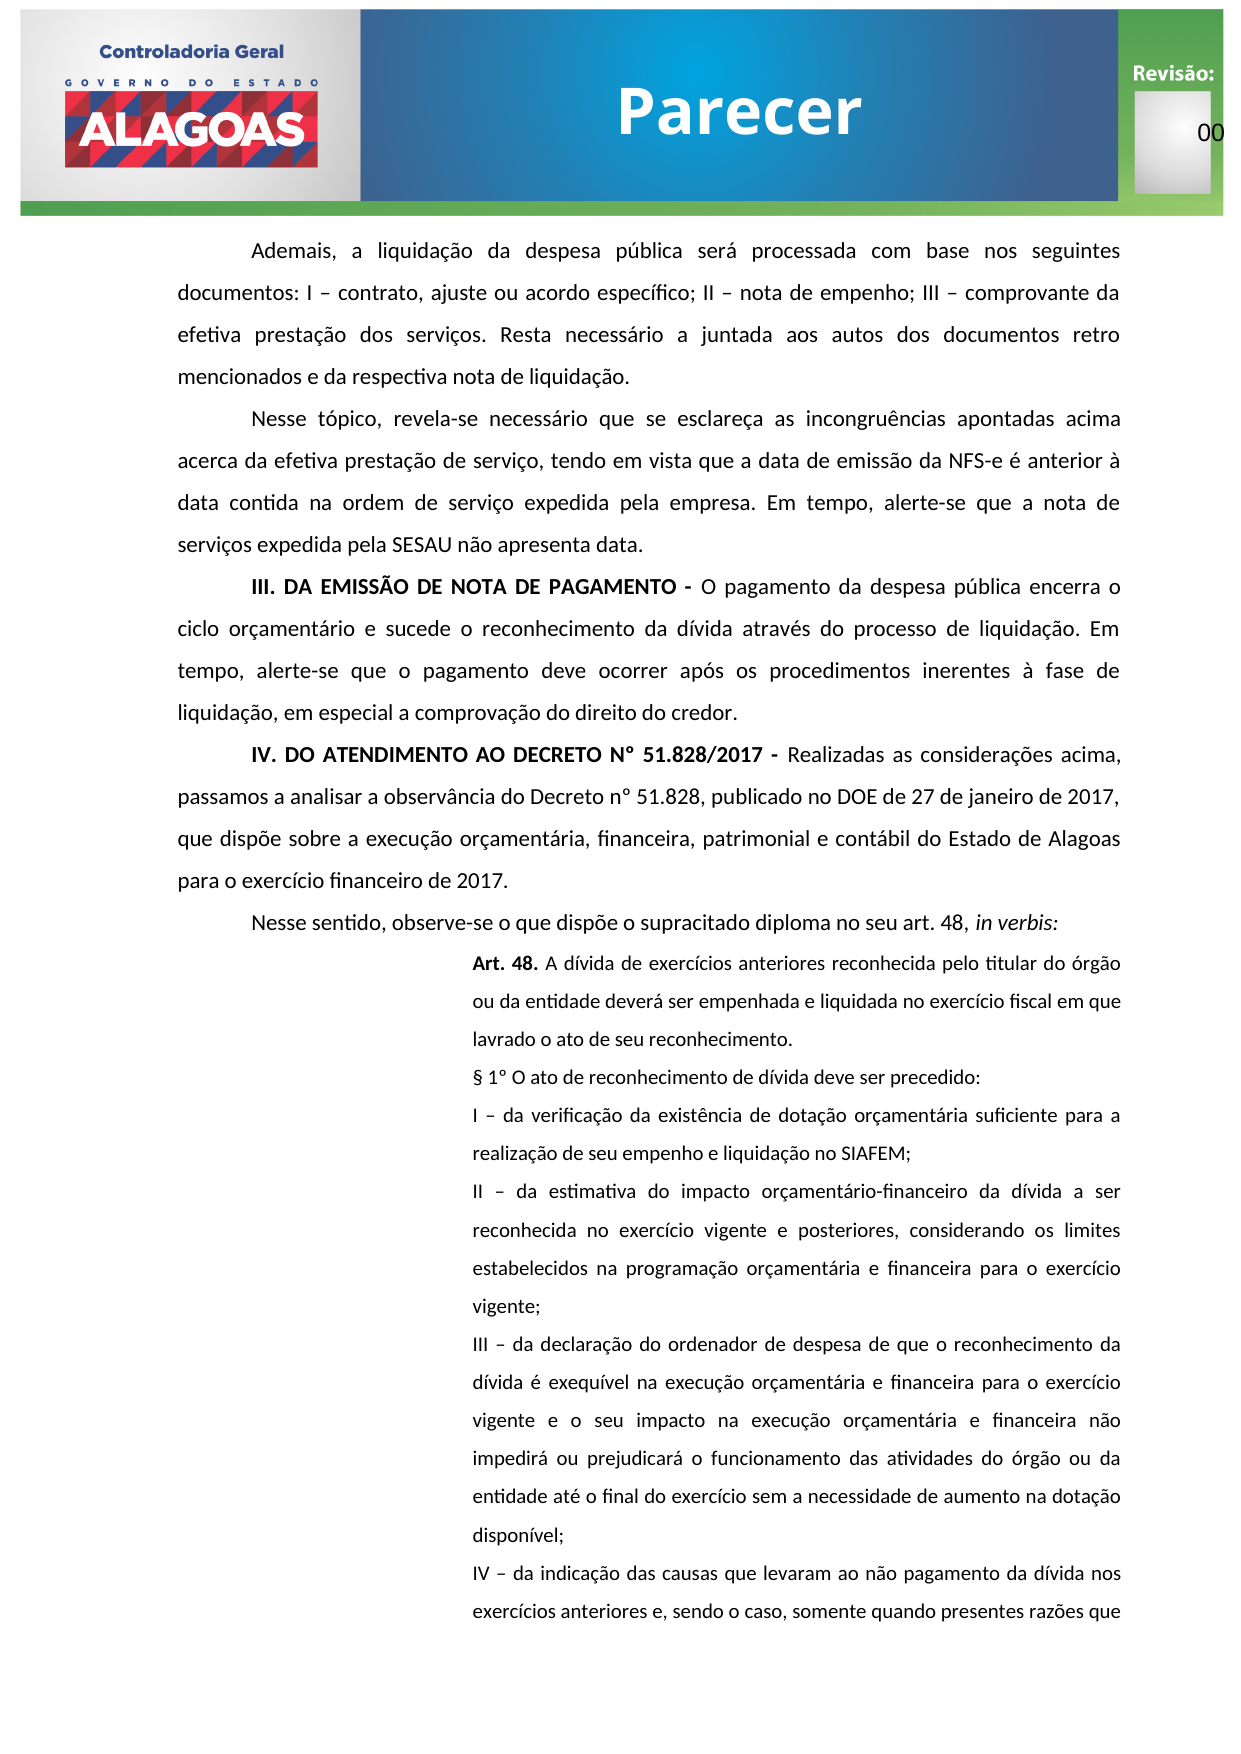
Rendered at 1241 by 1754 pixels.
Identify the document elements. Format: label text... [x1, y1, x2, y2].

text Nesse sentido, observe-se o que dispõe o supracitado diploma no seu art. 48, in verbis: [177, 908, 1122, 936]
text IV. DO ATENDIMENTO AO DECRETO Nº 51.828/2017 - Realizadas as considerações acima, passamos a analisar a observância do Decreto nº 51.828, publicado no DOE de 27 de janeiro de 2017, que dispõe sobre a execução orçamentária, financeira, patrimonial e contábil do Estado de Alagoas para o exercício financeiro de 2017. [177, 740, 1122, 894]
picture [1214, 125, 1222, 139]
text I – da verificação da existência de dotação orçamentária suficiente para a realização de seu empenho e liquidação no SIAFEM; [472, 1102, 1122, 1166]
text Ademais, a liquidação da despesa pública será processada com base nos seguintes documentos: I – contrato, ajuste ou acordo específico; II – nota de empenho; III – comprovante da efetiva prestação dos serviços. Resta necessário a juntada aos autos dos documentos retro mencionados e da respectiva nota de liquidação. [177, 236, 1122, 390]
text Art. 48. A dívida de exercícios anteriores reconhecida pelo titular do órgão ou da entidade deverá ser empenhada e liquidada no exercício fiscal em que lavrado o ato de seu reconhecimento. [472, 950, 1122, 1052]
text Nesse tópico, revela-se necessário que se esclareça as incongruências apontadas acima acerca da efetiva prestação de serviço, tendo em vista que a data de emissão da NFS-e é anterior à data contida na ordem de serviço expedida pela empresa. Em tempo, alerte-se que a nota de serviços expedida pela SESAU não apresenta data. [177, 404, 1122, 558]
text III – da declaração do ordenador de despesa de que o reconhecimento da dívida é exequível na execução orçamentária e financeira para o exercício vigente e o seu impacto na execução orçamentária e financeira não impedirá ou prejudicará o funcionamento das atividades do órgão ou da entidade até o final do exercício sem a necessidade de aumento na dotação disponível; [472, 1331, 1122, 1547]
text § 1º O ato de reconhecimento de dívida deve ser precedido: [472, 1064, 1122, 1090]
text III. DA EMISSÃO DE NOTA DE PAGAMENTO - O pagamento da despesa pública encerra o ciclo orçamentário e sucede o reconhecimento da dívida através do processo de liquidação. Em tempo, alerte-se que o pagamento deve ocorrer após os procedimentos inerentes à fase de liquidação, em especial a comprovação do direito do credor. [177, 572, 1122, 726]
picture [20, 9, 1224, 216]
text II – da estimativa do impacto orçamentário-financeiro da dívida a ser reconhecida no exercício vigente e posteriores, considerando os limites estabelecidos na programação orçamentária e financeira para o exercício vigente; [472, 1179, 1122, 1318]
